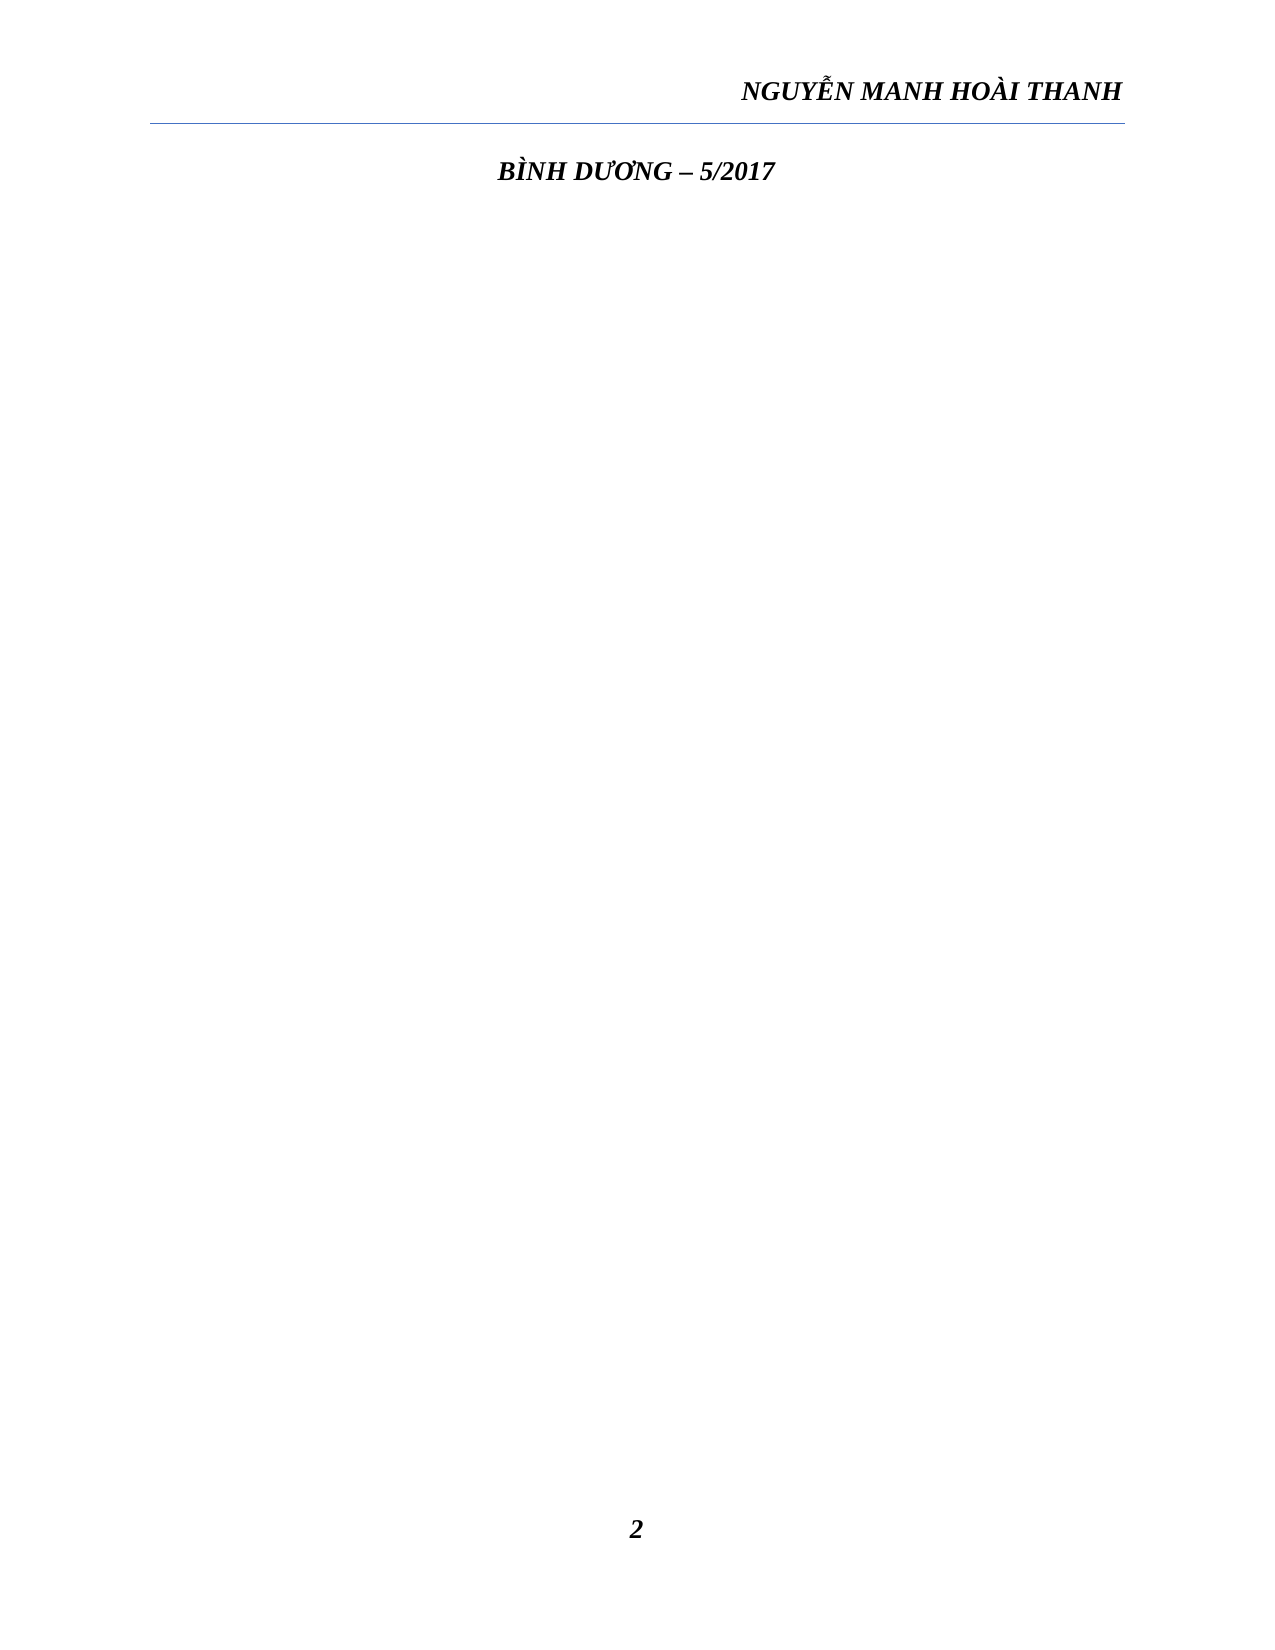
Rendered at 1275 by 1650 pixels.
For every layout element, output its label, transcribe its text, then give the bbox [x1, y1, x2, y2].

text BÌNH DƯƠNG – 5/2017 [150, 155, 1125, 186]
